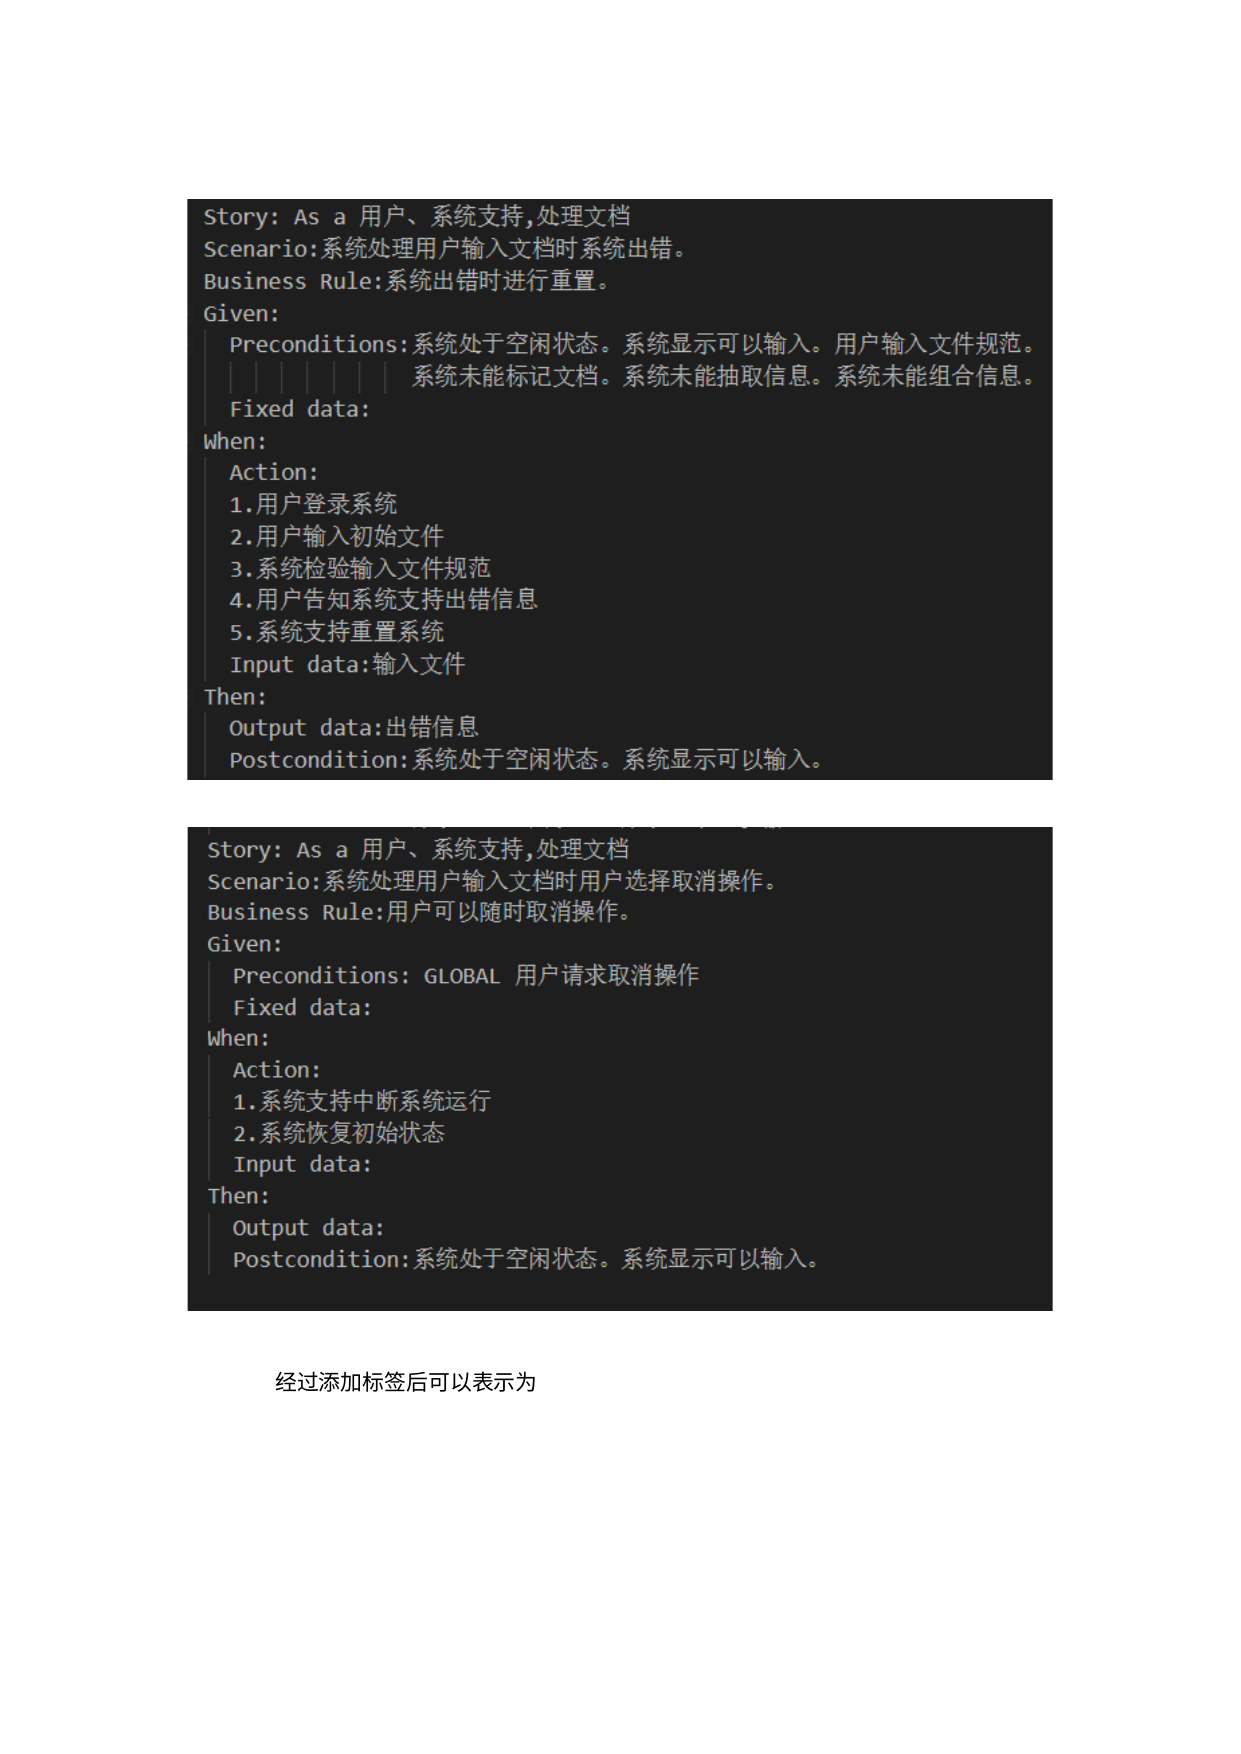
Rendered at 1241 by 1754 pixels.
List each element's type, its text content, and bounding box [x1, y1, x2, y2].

text 经过添加标签后可以表示为 [187, 1364, 1053, 1397]
picture [187, 827, 1053, 1311]
picture [187, 199, 1053, 780]
